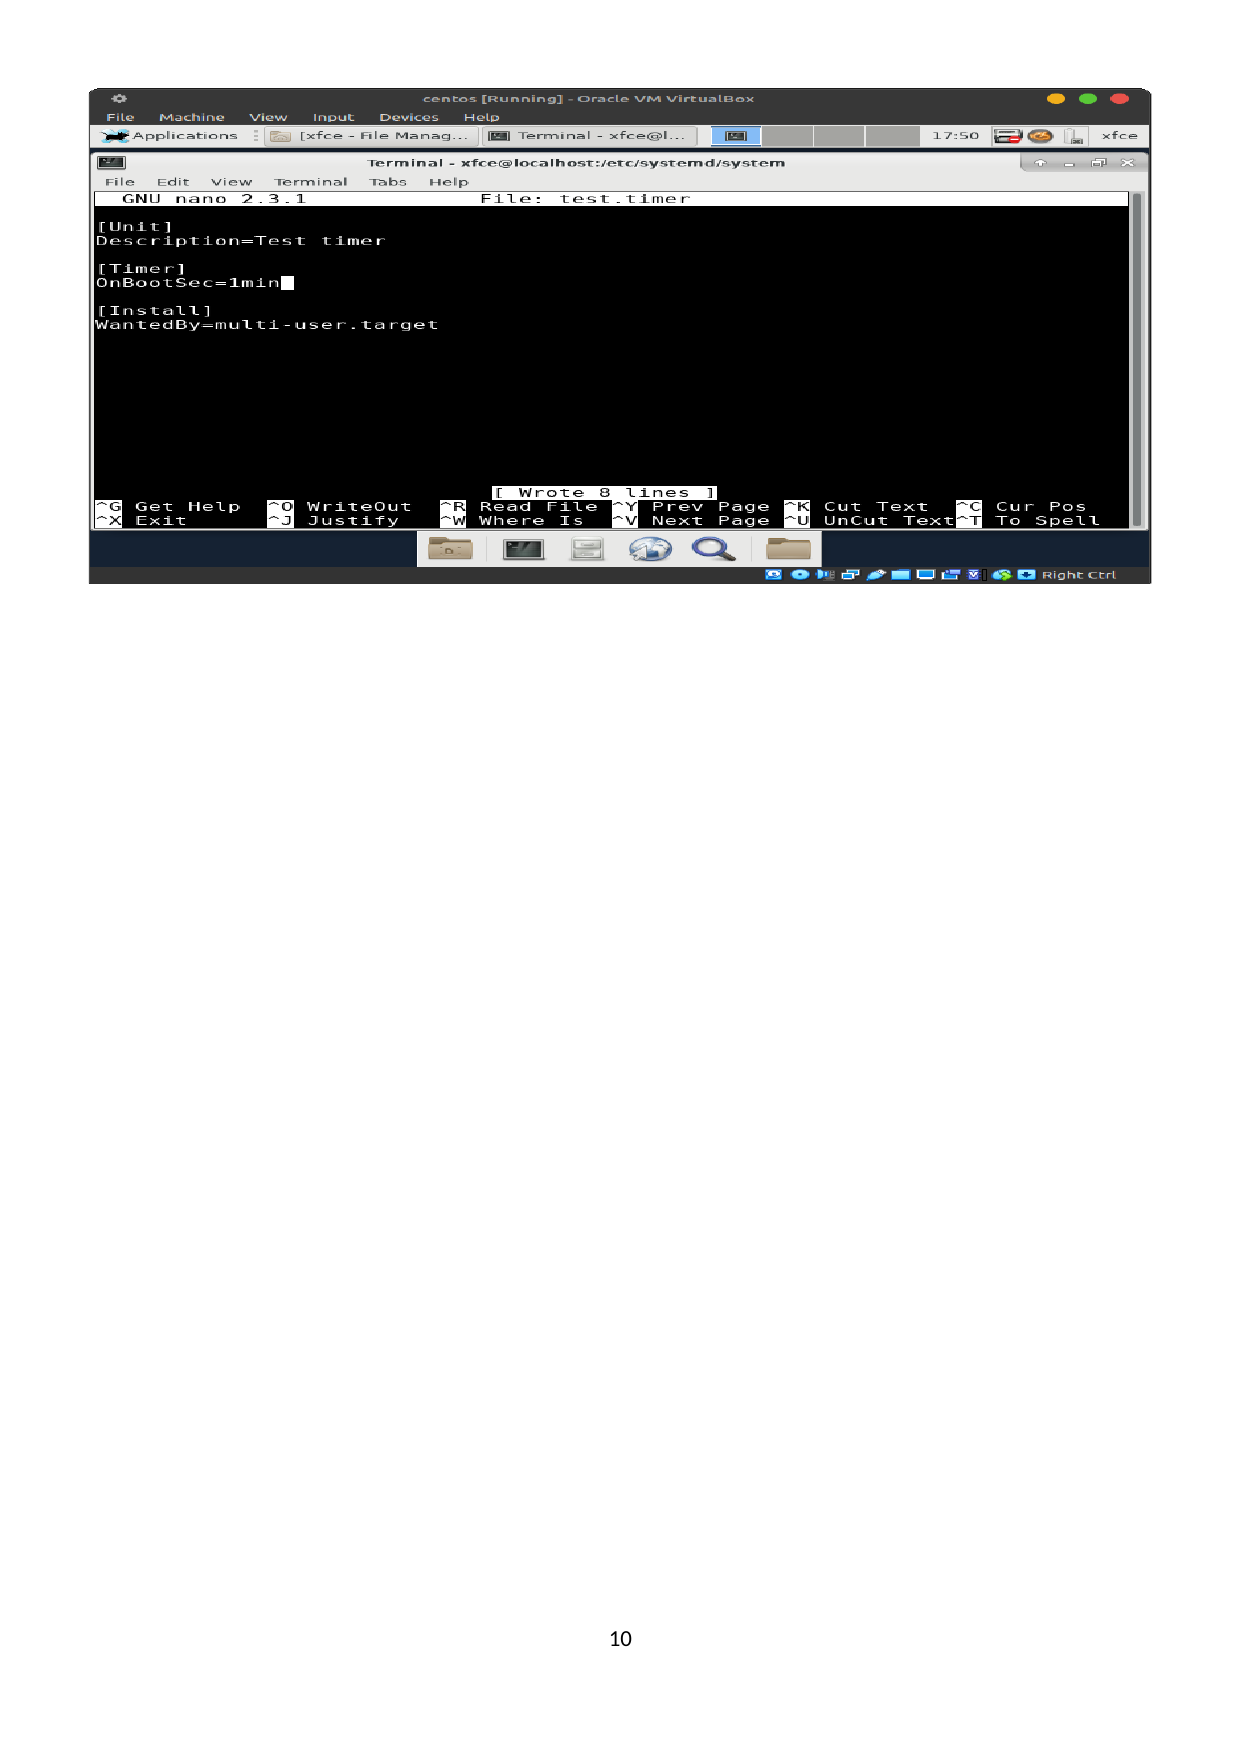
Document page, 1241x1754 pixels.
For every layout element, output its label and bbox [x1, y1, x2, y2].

picture [88, 88, 1152, 584]
